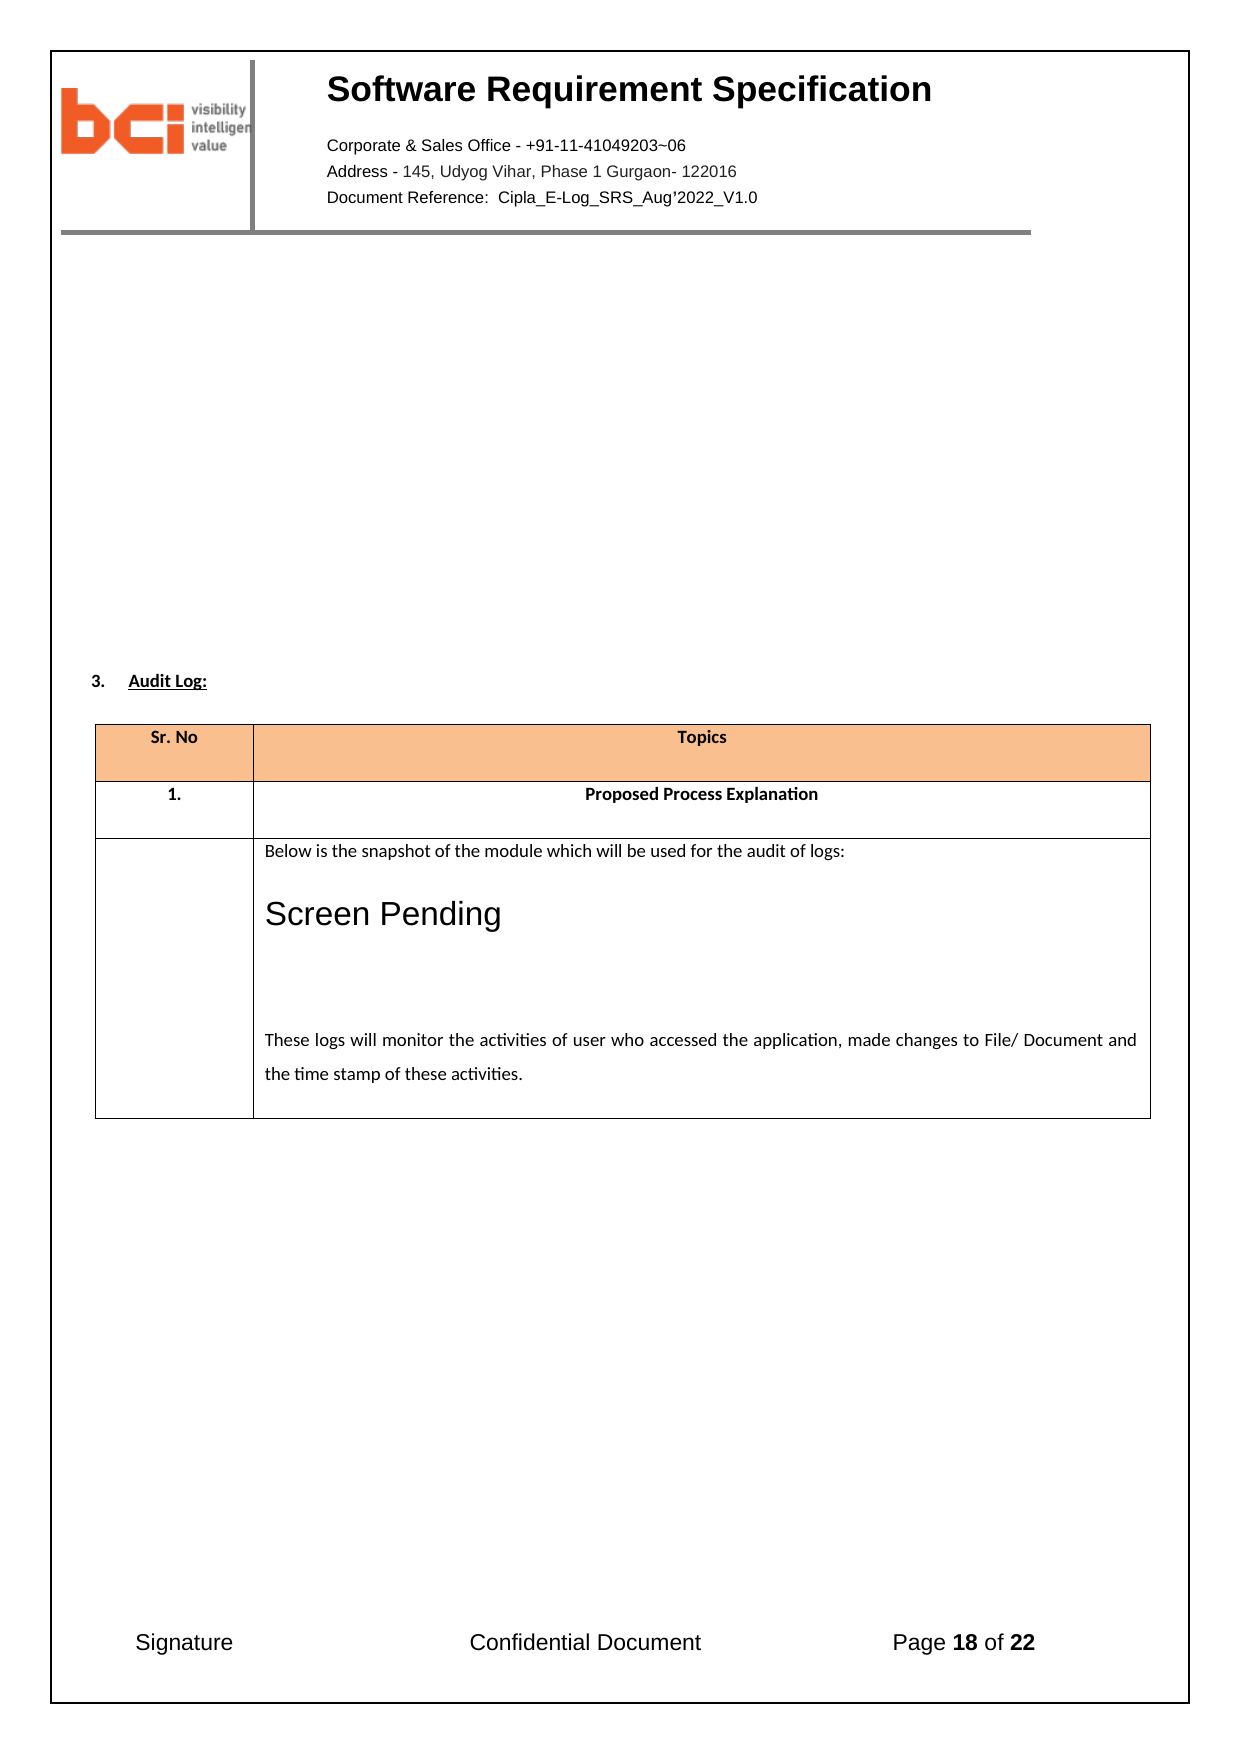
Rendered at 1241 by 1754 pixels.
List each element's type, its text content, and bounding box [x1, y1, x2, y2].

table_cell [96, 839, 253, 1118]
table_header Sr. No [96, 725, 253, 781]
list Audit Log: [91, 669, 1105, 692]
table_cell Below is the snapshot of the module which will be used for the audit of logs: Screen Pending These logs will monitor the activities of user who accessed the application, made changes to File/ Document and the time stamp of these activities. [254, 839, 1150, 1118]
table_header Topics [254, 725, 1150, 781]
picture [61, 82, 253, 159]
table_cell 1. [96, 782, 253, 838]
table_cell Proposed Process Explanation [254, 782, 1150, 838]
